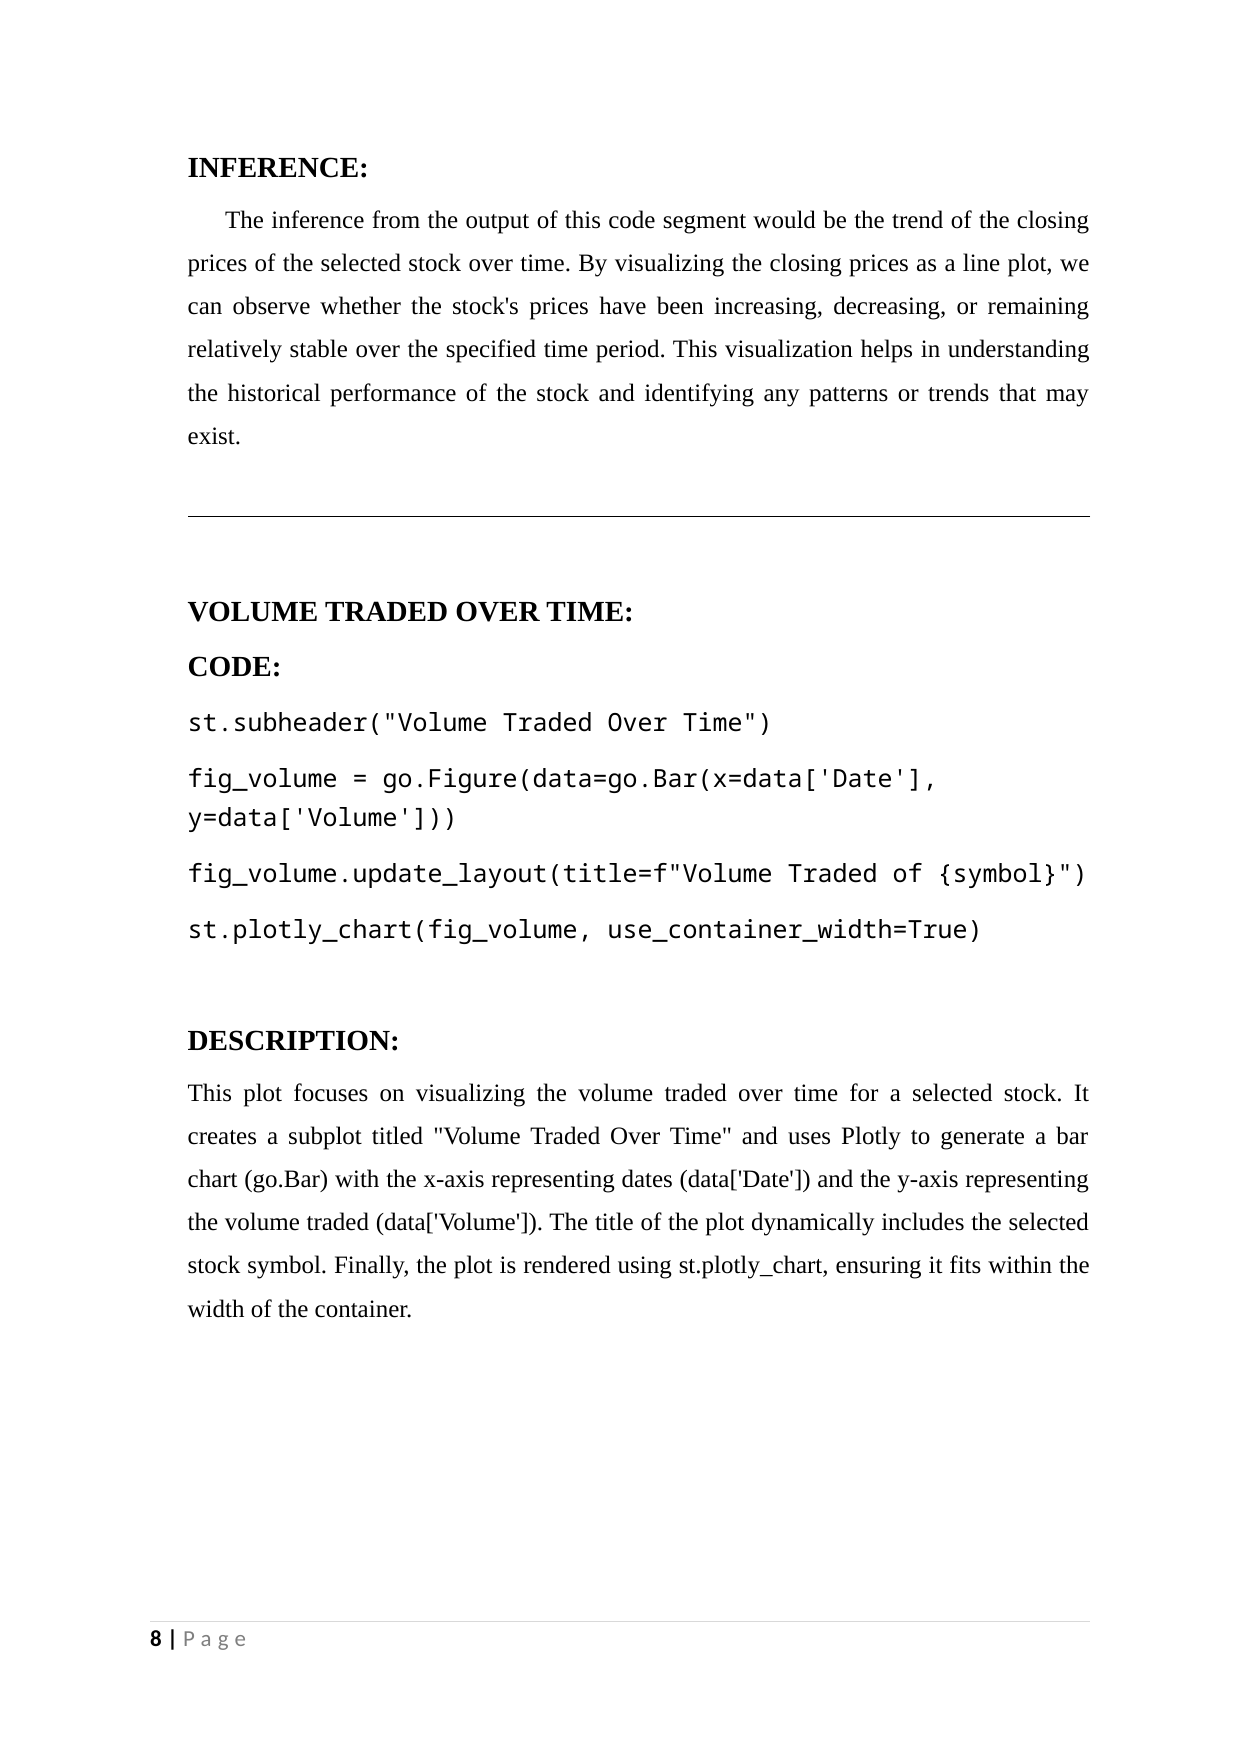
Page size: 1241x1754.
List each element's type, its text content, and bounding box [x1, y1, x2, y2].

text st.subheader("Volume Traded Over Time") [187, 704, 1090, 739]
text fig_volume.update_layout(title=f"Volume Traded of {symbol}") [187, 855, 1090, 889]
text The inference from the output of this code segment would be the trend of the closing prices of the selected stock over time. By visualizing the closing prices as a line plot, we can observe whether the stock's prices have been increasing, decreasing, or remaining relatively stable over the specified time period. This visualization helps in understanding the historical performance of the stock and identifying any patterns or trends that may exist. [187, 205, 1090, 449]
text CODE: [150, 649, 1090, 683]
text fig_volume = go.Figure(data=go.Bar(x=data['Date'], y=data['Volume'])) [187, 760, 1090, 834]
text st.plotly_chart(fig_volume, use_container_width=True) [187, 911, 1090, 945]
text DESCRIPTION: [187, 1023, 1090, 1056]
text This plot focuses on visualizing the volume traded over time for a selected stock. It creates a subplot titled "Volume Traded Over Time" and uses Plotly to generate a bar chart (go.Bar) with the x-axis representing dates (data['Date']) and the y-axis representing the volume traded (data['Volume']). The title of the plot dynamically includes the selected stock symbol. Finally, the plot is rendered using st.plotly_chart, ensuring it fits within the width of the container. [187, 1078, 1090, 1322]
text INFERENCE: [187, 150, 1090, 183]
text VOLUME TRADED OVER TIME: [150, 594, 1090, 628]
